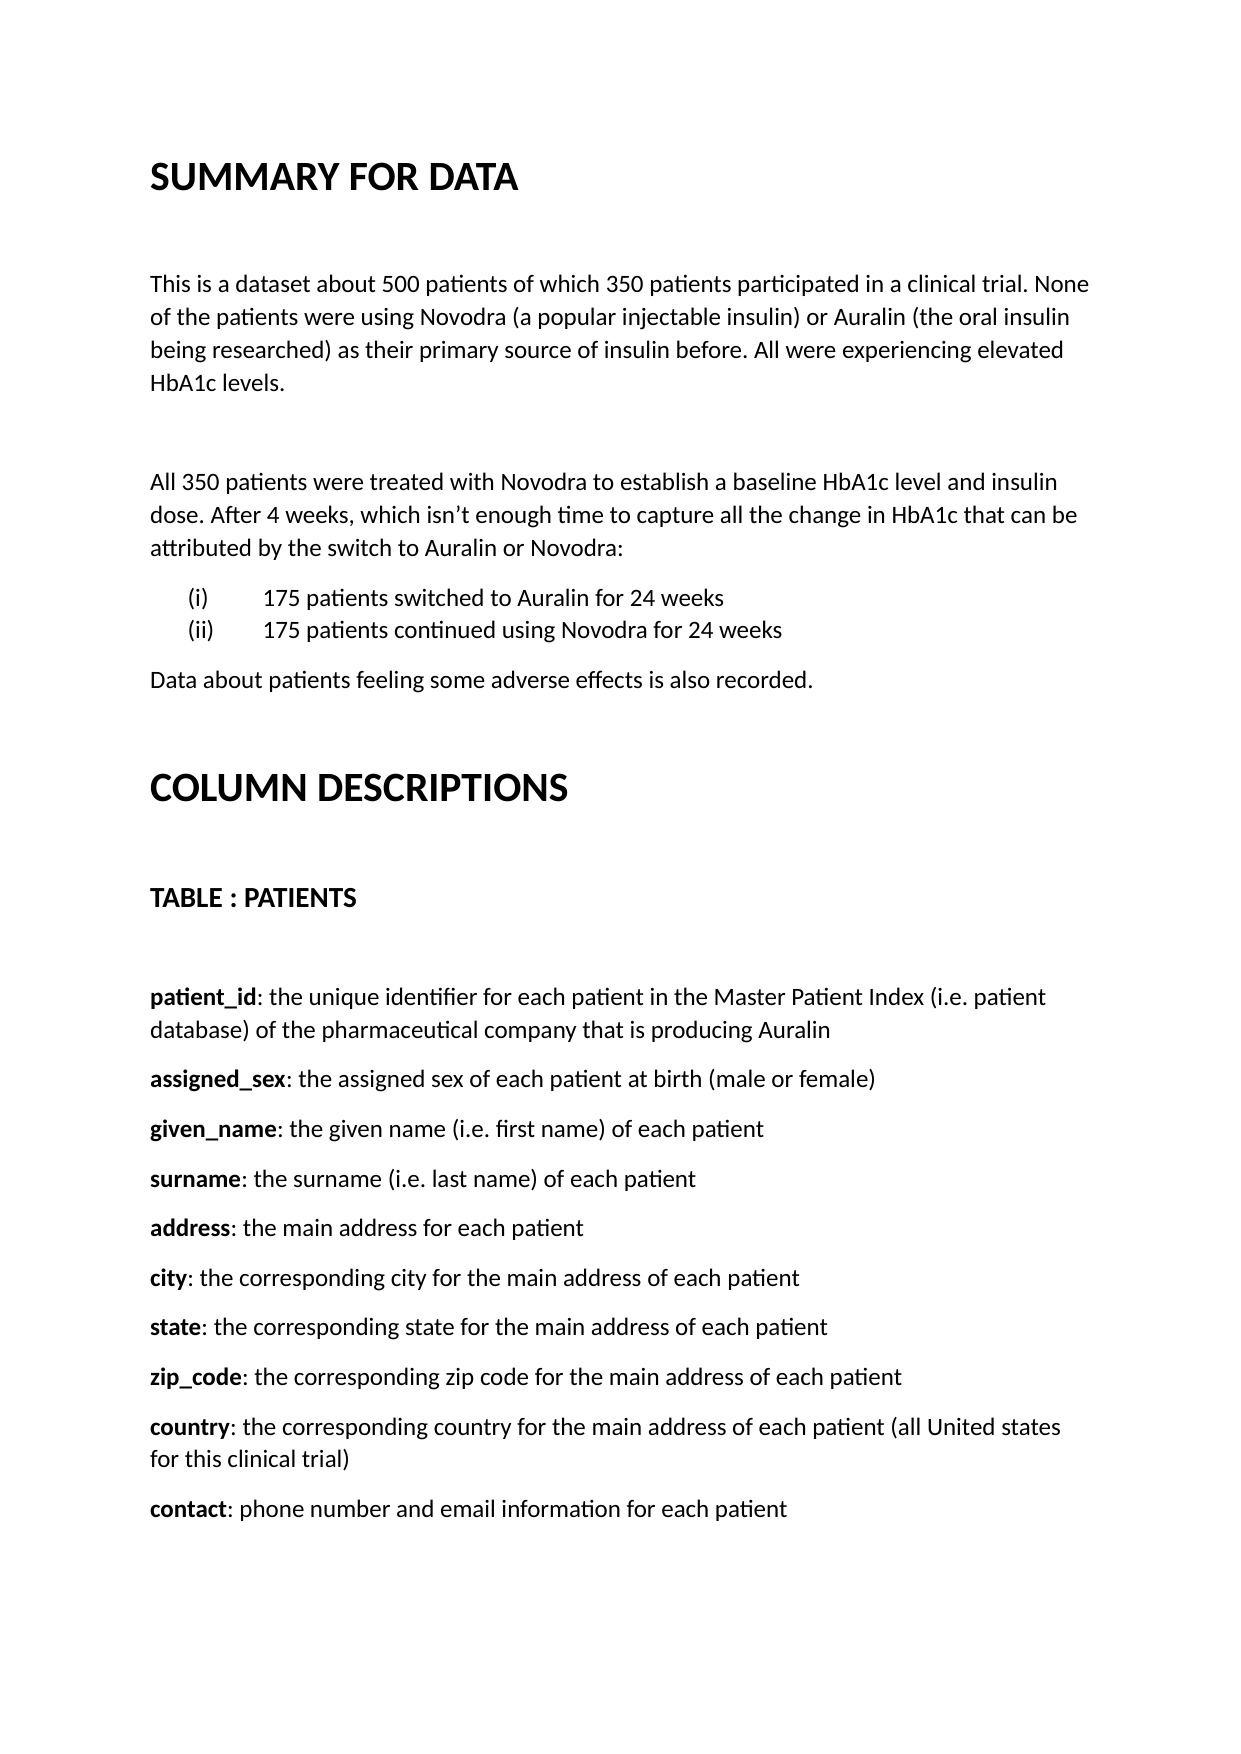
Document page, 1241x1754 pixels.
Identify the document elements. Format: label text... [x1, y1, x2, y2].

text COLUMN DESCRIPTIONS [150, 761, 1090, 812]
list 175 patients continued using Novodra for 24 weeks [187, 615, 1090, 645]
text city: the corresponding city for the main address of each patient [150, 1262, 1090, 1292]
text This is a dataset about 500 patients of which 350 patients participated in a clinical trial. None of the patients were using Novodra (a popular injectable insulin) or Auralin (the oral insulin being researched) as their primary source of insulin before. All were experiencing elevated HbA1c levels. [150, 268, 1090, 398]
text country: the corresponding country for the main address of each patient (all United states for this clinical trial) [150, 1411, 1090, 1474]
text Data about patients feeling some adverse effects is also recorded. [150, 664, 1090, 695]
list 175 patients switched to Auralin for 24 weeks [187, 582, 1090, 612]
text All 350 patients were treated with Novodra to establish a baseline HbA1c level and insulin dose. After 4 weeks, which isn’t enough time to capture all the change in HbA1c that can be attributed by the switch to Auralin or Novodra: [150, 466, 1090, 563]
text state: the corresponding state for the main address of each patient [150, 1312, 1090, 1342]
text surname: the surname (i.e. last name) of each patient [150, 1163, 1090, 1193]
text given_name: the given name (i.e. first name) of each patient [150, 1113, 1090, 1144]
text assigned_sex: the assigned sex of each patient at birth (male or female) [150, 1064, 1090, 1094]
text address: the main address for each patient [150, 1212, 1090, 1243]
text contact: phone number and email information for each patient [150, 1493, 1090, 1524]
text patient_id: the unique identifier for each patient in the Master Patient Index (i.e. patient database) of the pharmaceutical company that is producing Auralin [150, 981, 1090, 1044]
text SUMMARY FOR DATA [150, 150, 1090, 201]
text zip_code: the corresponding zip code for the main address of each patient [150, 1361, 1090, 1392]
text TABLE : PATIENTS [150, 879, 1090, 915]
